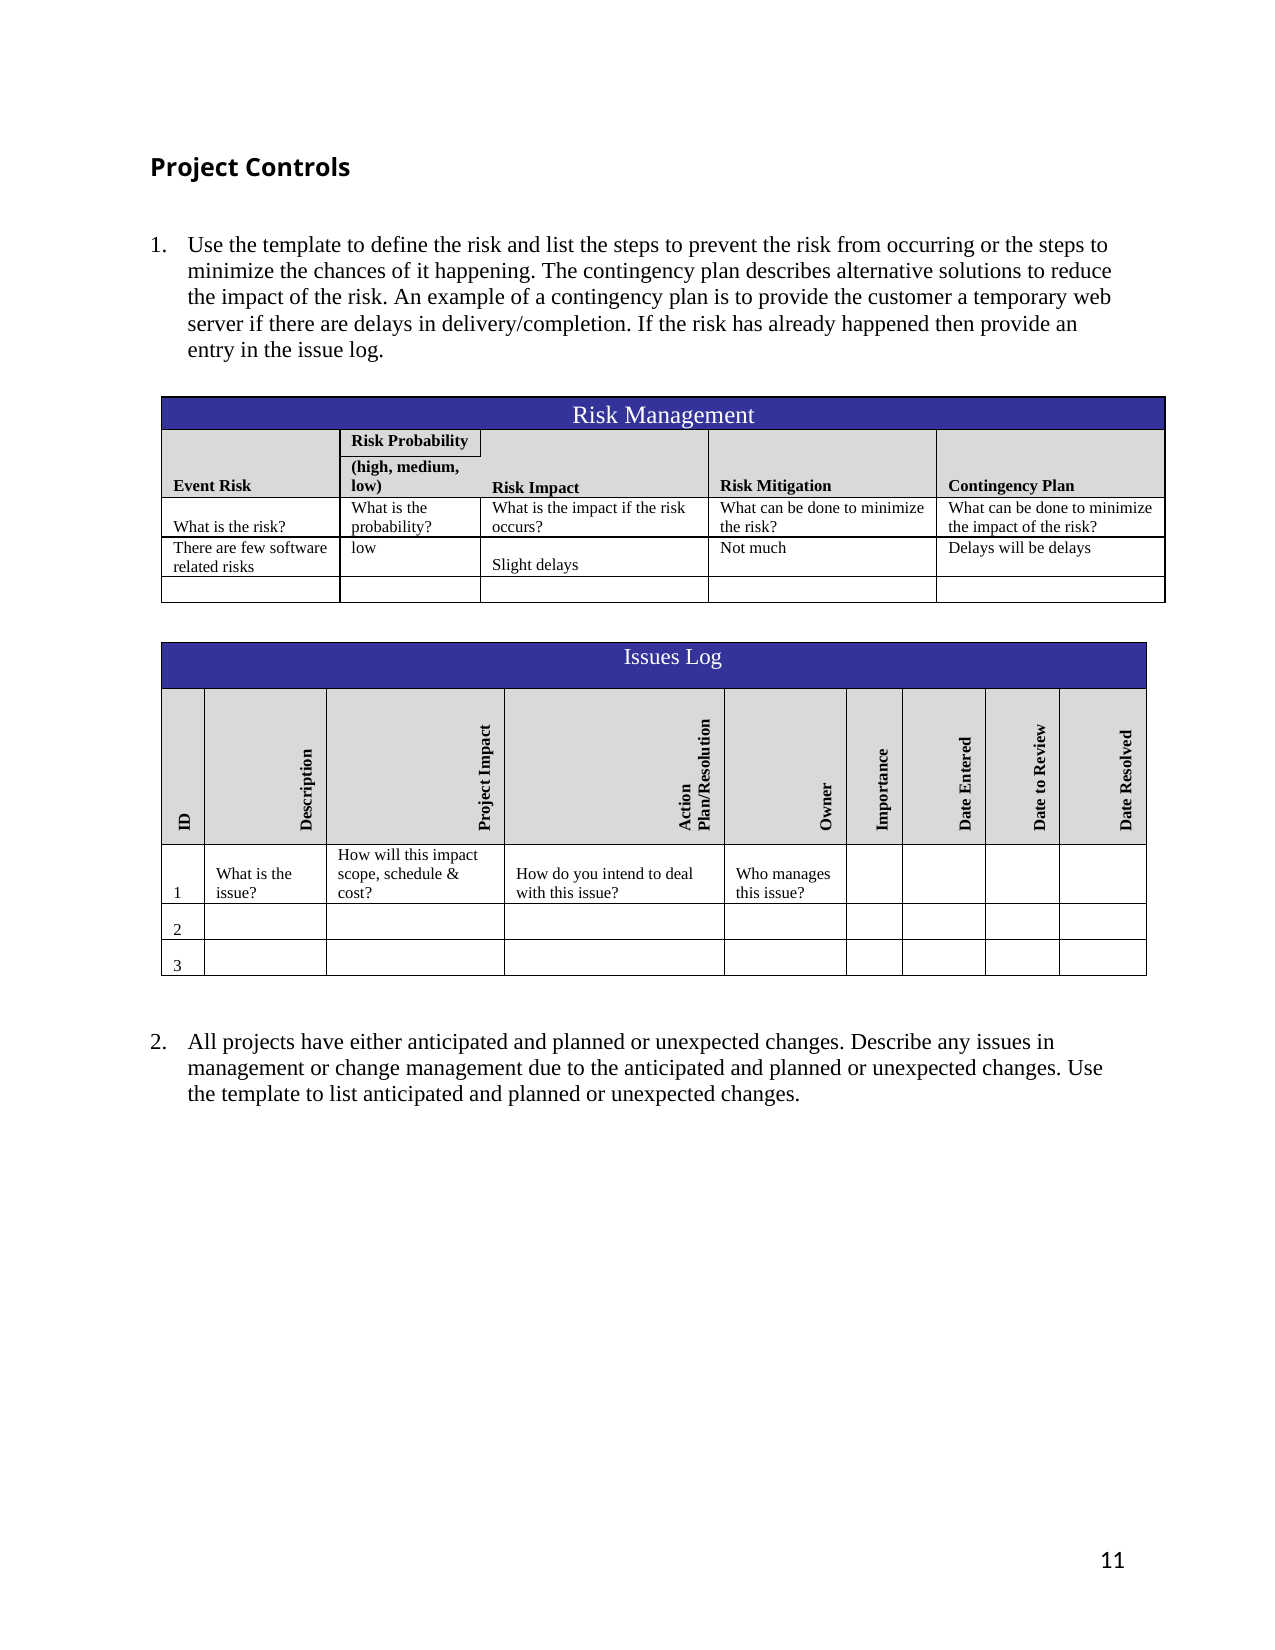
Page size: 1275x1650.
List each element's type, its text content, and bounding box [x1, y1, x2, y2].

list All projects have either anticipated and planned or unexpected changes. Describe any issues in management or change management due to the anticipated and planned or unexpected changes. Use the template to list anticipated and planned or unexpected changes. [150, 1028, 1125, 1107]
table_cell Risk Mitigation [709, 456, 936, 497]
table_cell [709, 430, 936, 456]
table_cell [205, 940, 326, 975]
table_cell [986, 904, 1059, 939]
table_cell [341, 577, 480, 602]
table_cell [481, 577, 708, 602]
table_cell What is the issue? [205, 845, 326, 902]
title Project Controls [150, 150, 1125, 184]
table_cell (high, medium, low) [341, 457, 481, 497]
table_cell [847, 904, 902, 939]
table_cell Delays will be delays [937, 538, 1164, 576]
table_cell What can be done to minimize the impact of the risk? [937, 498, 1164, 536]
table_cell Date Resolved [1060, 689, 1146, 844]
list Use the template to define the risk and list the steps to prevent the risk from occurring or the steps to minimize the chances of it happening. The contingency plan describes alternative solutions to reduce the impact of the risk. An example of a contingency plan is to provide the customer a temporary web server if there are delays in delivery/completion. If the risk has already happened then provide an entry in the issue log. [150, 231, 1125, 362]
table_cell [162, 577, 339, 602]
table_header Issues Log [162, 643, 1146, 688]
table_cell 3 [162, 940, 204, 975]
table_cell Risk Probability [341, 430, 480, 456]
table_cell Date to Review [986, 689, 1059, 844]
table_cell low [341, 538, 480, 576]
table_cell [505, 940, 724, 975]
table_cell [847, 940, 902, 975]
table_cell [903, 845, 985, 902]
table_header Risk Management [162, 398, 1164, 429]
table_cell What is the risk? [162, 498, 339, 536]
table_cell Importance [847, 689, 902, 844]
table_cell What is the impact if the risk occurs? [481, 498, 708, 536]
table_cell Action Plan/Resolution [505, 689, 724, 844]
table_cell ID [162, 689, 204, 844]
table_cell [725, 940, 846, 975]
table_cell How will this impact scope, schedule & cost? [327, 845, 504, 902]
table_cell Risk Impact [481, 430, 708, 497]
table_cell 2 [162, 904, 204, 939]
table_cell [1060, 845, 1146, 902]
table_cell [1060, 940, 1146, 975]
table_cell Description [205, 689, 326, 844]
table_cell Project Impact [327, 689, 504, 844]
table_cell Date Entered [903, 689, 985, 844]
table_cell Who manages this issue? [725, 845, 846, 902]
table_cell [162, 430, 339, 456]
table_cell [937, 430, 1164, 456]
table_cell Contingency Plan [937, 456, 1164, 497]
table_cell 1 [162, 845, 204, 902]
table_cell [709, 577, 936, 602]
table_cell [725, 904, 846, 939]
table_cell What can be done to minimize the risk? [709, 498, 936, 536]
table_cell [327, 904, 504, 939]
table_cell [937, 577, 1164, 602]
table_cell [505, 904, 724, 939]
table_cell Event Risk [162, 456, 339, 497]
table_cell Owner [725, 689, 846, 844]
table_cell How do you intend to deal with this issue? [505, 845, 724, 902]
table_cell [986, 940, 1059, 975]
table_cell Slight delays [481, 538, 708, 576]
table_cell [903, 904, 985, 939]
table_cell Not much [709, 538, 936, 576]
table_cell [327, 940, 504, 975]
table_cell There are few software related risks [162, 538, 339, 576]
table_cell [205, 904, 326, 939]
table_cell [986, 845, 1059, 902]
table_cell [903, 940, 985, 975]
table_cell [847, 845, 902, 902]
table_cell What is the probability? [341, 498, 480, 536]
table_cell [1060, 904, 1146, 939]
